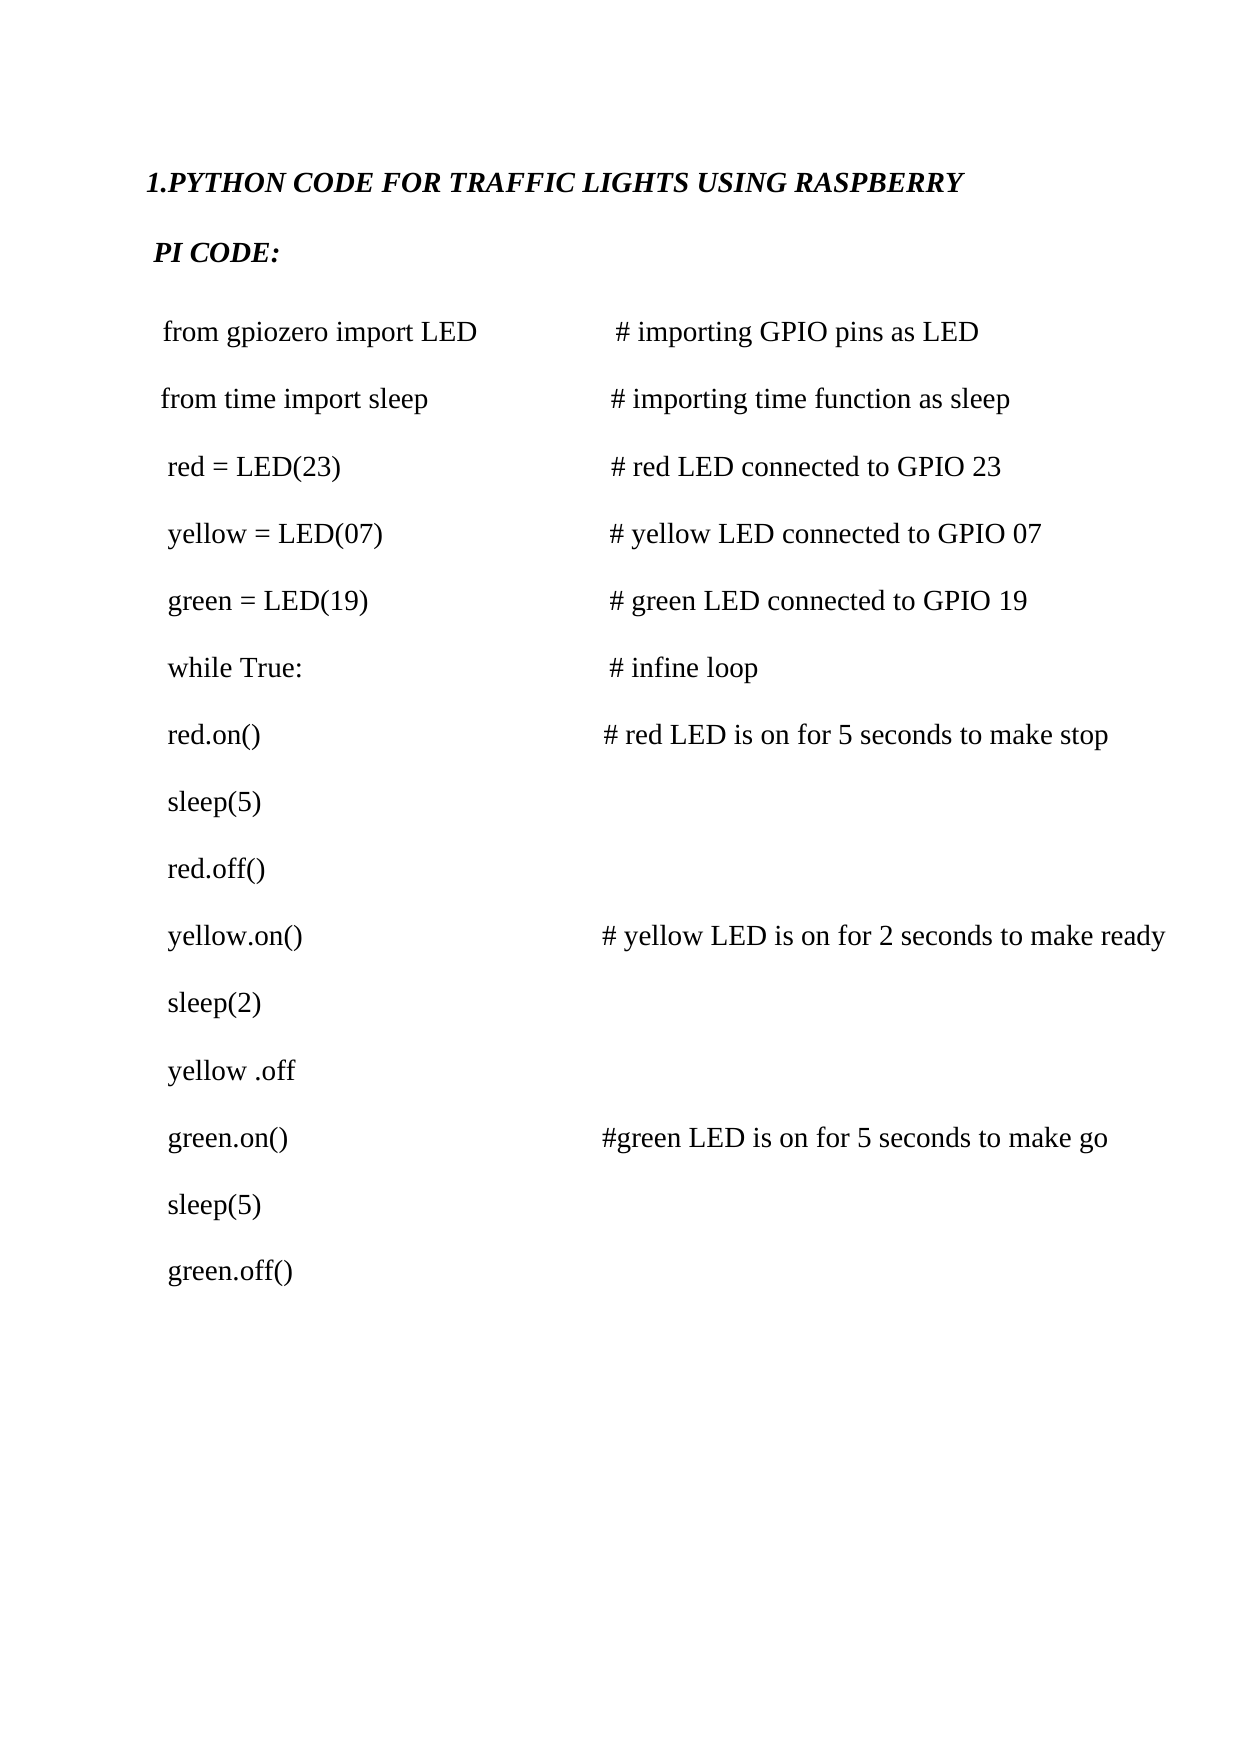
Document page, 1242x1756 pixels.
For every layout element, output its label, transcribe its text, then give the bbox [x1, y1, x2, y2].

text green.off() [167, 1254, 1177, 1287]
text from gpiozero import LED # importing GPIO pins as LED from time import sleep # importing time function as sleep [160, 314, 1011, 415]
text red = LED(23) # red LED connected to GPIO 23 [167, 449, 1177, 482]
text yellow = LED(07) # yellow LED connected to GPIO 07 [167, 516, 1177, 549]
text red.on() # red LED is on for 5 seconds to make stop sleep(5) [167, 717, 1110, 818]
text while True: # infine loop [167, 650, 1177, 684]
text red.off() [167, 851, 1177, 885]
text yellow .off [167, 1053, 1177, 1086]
subtitle 1.PYTHON CODE FOR TRAFFIC LIGHTS USING RASPBERRY PI CODE: [146, 165, 1002, 269]
text green.on() #green LED is on for 5 seconds to make go sleep(5) [167, 1120, 1109, 1220]
text yellow.on() # yellow LED is on for 2 seconds to make ready sleep(2) [167, 918, 1167, 1019]
text green = LED(19) # green LED connected to GPIO 19 [167, 583, 1177, 616]
